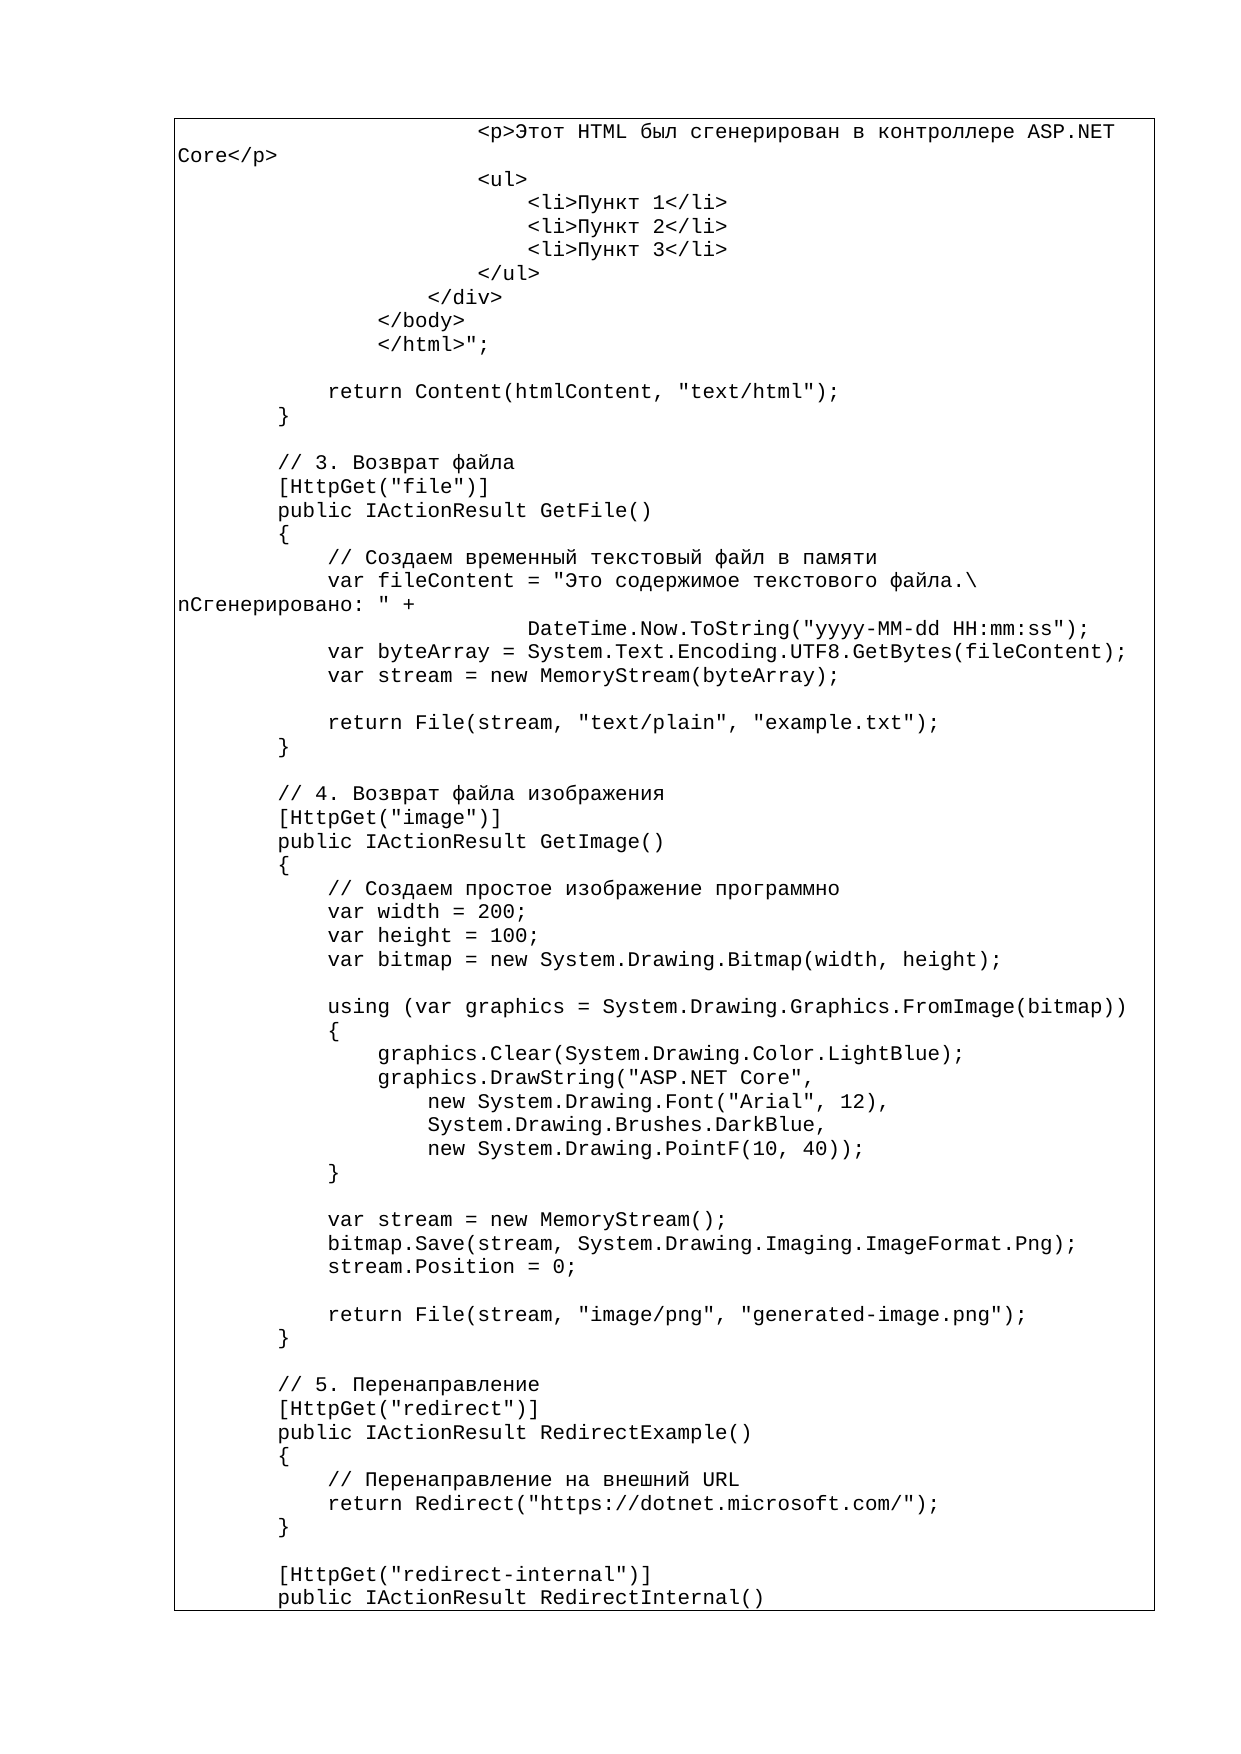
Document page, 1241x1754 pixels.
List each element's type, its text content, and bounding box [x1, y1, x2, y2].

text graphics.Clear(System.Drawing.Color.LightBlue); [177, 1043, 1152, 1067]
text } [177, 405, 1152, 429]
text stream.Position = 0; [177, 1256, 1152, 1280]
text graphics.DrawString("ASP.NET Core", [177, 1067, 1152, 1091]
text </div> [177, 287, 1152, 310]
text public IActionResult RedirectExample() [177, 1422, 1152, 1445]
text } [177, 1327, 1152, 1351]
text [HttpGet("image")] [177, 807, 1152, 831]
text return Content(htmlContent, "text/html"); [177, 381, 1152, 405]
text { [177, 1020, 1152, 1043]
text [HttpGet("redirect-internal")] [177, 1564, 1152, 1587]
text var stream = new MemoryStream(byteArray); [177, 665, 1152, 689]
text <li>Пункт 1</li> [177, 192, 1152, 216]
text </body> [177, 310, 1152, 334]
text [HttpGet("file")] [177, 476, 1152, 499]
text DateTime.Now.ToString("yyyy-MM-dd HH:mm:ss"); [177, 618, 1152, 641]
text // 5. Перенаправление [177, 1374, 1152, 1398]
text } [177, 1516, 1152, 1540]
text <li>Пункт 2</li> [177, 216, 1152, 239]
text public IActionResult RedirectInternal() [177, 1587, 1152, 1610]
text var stream = new MemoryStream(); [177, 1209, 1152, 1233]
text System.Drawing.Brushes.DarkBlue, [177, 1114, 1152, 1138]
text [HttpGet("redirect")] [177, 1398, 1152, 1422]
text </ul> [177, 263, 1152, 287]
text </html>"; [177, 334, 1152, 358]
text public IActionResult GetImage() [177, 831, 1152, 854]
text var width = 200; [177, 902, 1152, 925]
text new System.Drawing.PointF(10, 40)); [177, 1138, 1152, 1162]
text { [177, 854, 1152, 878]
text var fileContent = "Это содержимое текстового файла.\nСгенерировано: " + [177, 571, 1152, 618]
text // Создаем временный текстовый файл в памяти [177, 547, 1152, 571]
text // 4. Возврат файла изображения [177, 783, 1152, 807]
text new System.Drawing.Font("Arial", 12), [177, 1091, 1152, 1114]
text public IActionResult GetFile() [177, 499, 1152, 523]
text } [177, 1162, 1152, 1185]
text // Создаем простое изображение программно [177, 878, 1152, 902]
text bitmap.Save(stream, System.Drawing.Imaging.ImageFormat.Png); [177, 1233, 1152, 1256]
text return File(stream, "image/png", "generated-image.png"); [177, 1303, 1152, 1327]
text return Redirect("https://dotnet.microsoft.com/"); [177, 1493, 1152, 1516]
text var bitmap = new System.Drawing.Bitmap(width, height); [177, 949, 1152, 972]
text { [177, 1445, 1152, 1469]
text using (var graphics = System.Drawing.Graphics.FromImage(bitmap)) [177, 996, 1152, 1020]
text var byteArray = System.Text.Encoding.UTF8.GetBytes(fileContent); [177, 641, 1152, 665]
text <li>Пункт 3</li> [177, 239, 1152, 263]
text <ul> [177, 168, 1152, 192]
text var height = 100; [177, 925, 1152, 949]
text return File(stream, "text/plain", "example.txt"); [177, 712, 1152, 736]
text <p>Этот HTML был сгенерирован в контроллере ASP.NET Core</p> [175, 119, 1154, 168]
text } [177, 736, 1152, 760]
text { [177, 523, 1152, 547]
text // Перенаправление на внешний URL [177, 1469, 1152, 1493]
text // 3. Возврат файла [177, 452, 1152, 476]
